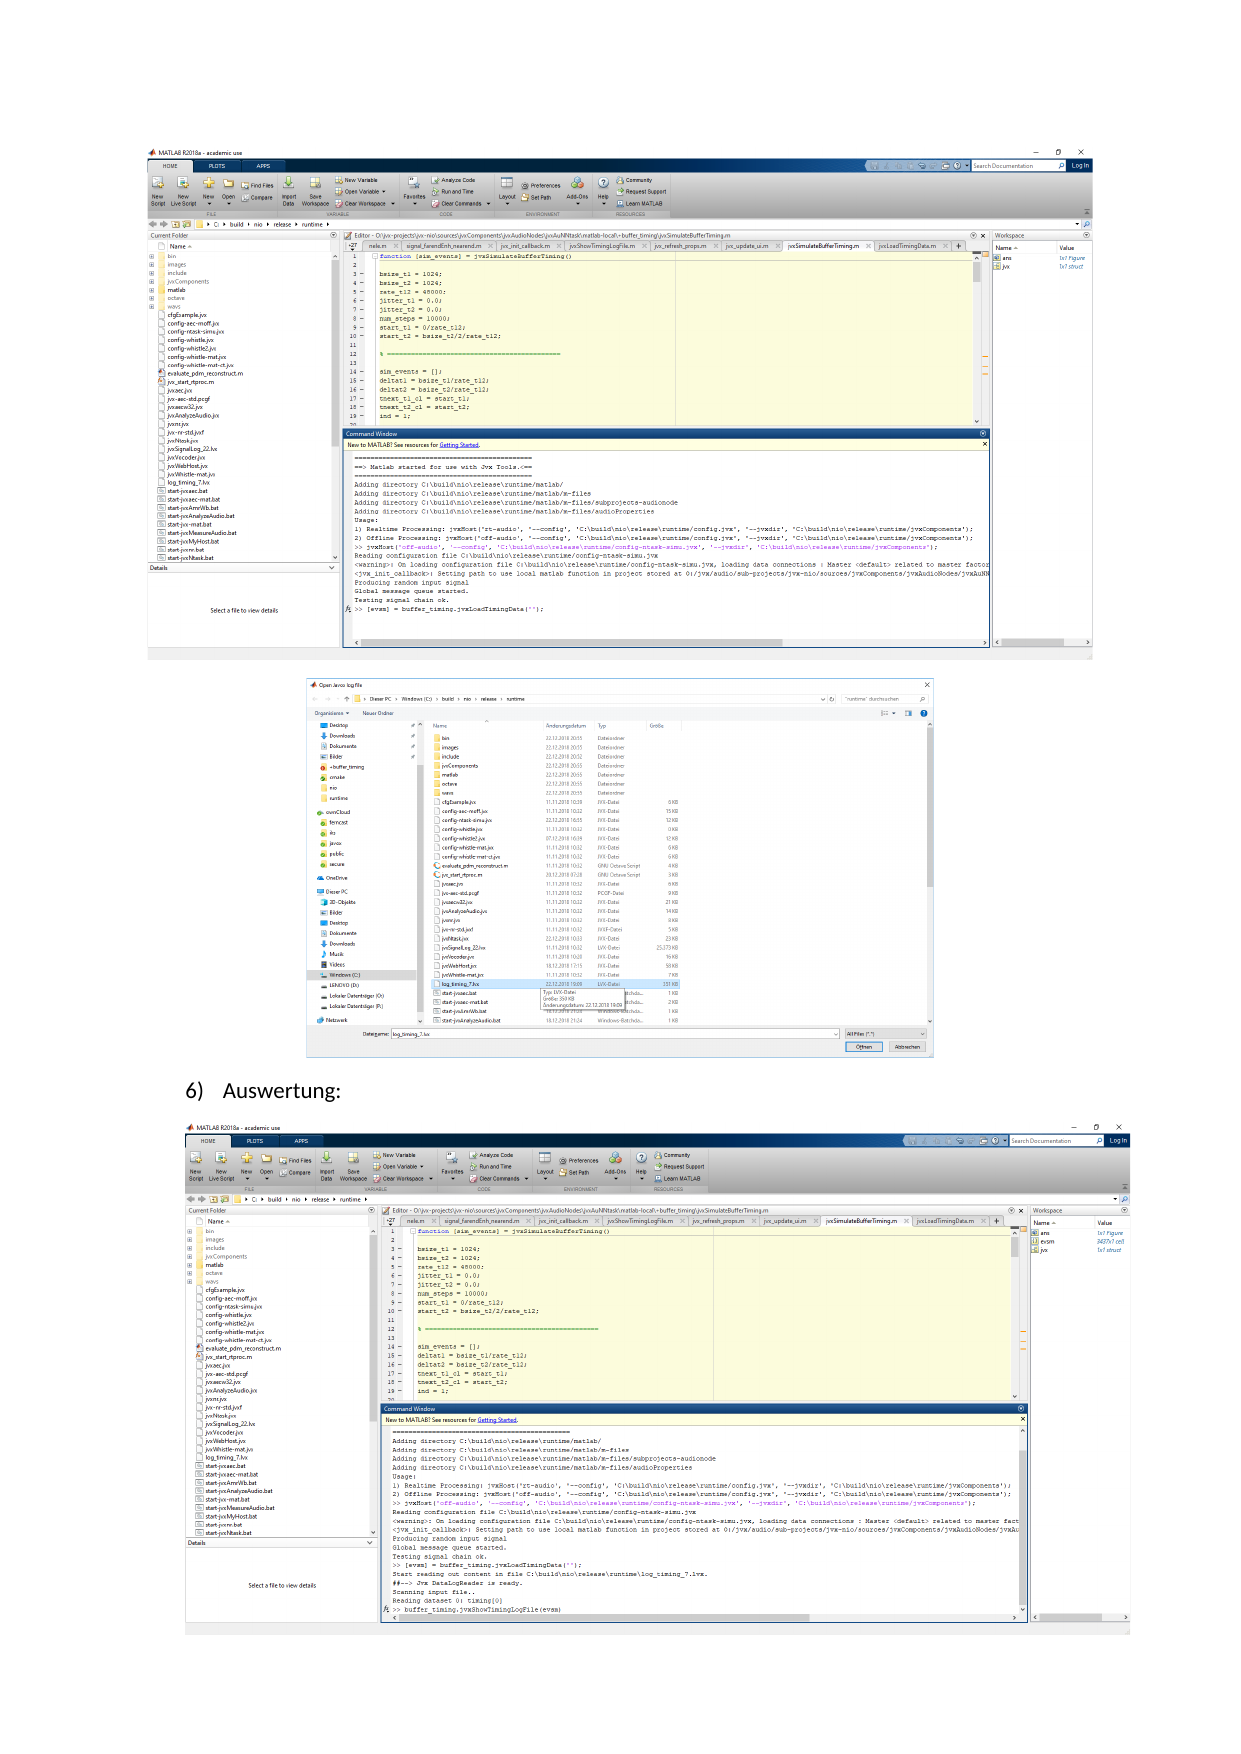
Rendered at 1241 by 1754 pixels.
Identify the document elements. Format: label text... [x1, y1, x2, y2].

picture [185, 1122, 1130, 1635]
picture [306, 678, 934, 1058]
list Auswertung: [185, 1076, 1093, 1104]
picture [147, 147, 1093, 660]
